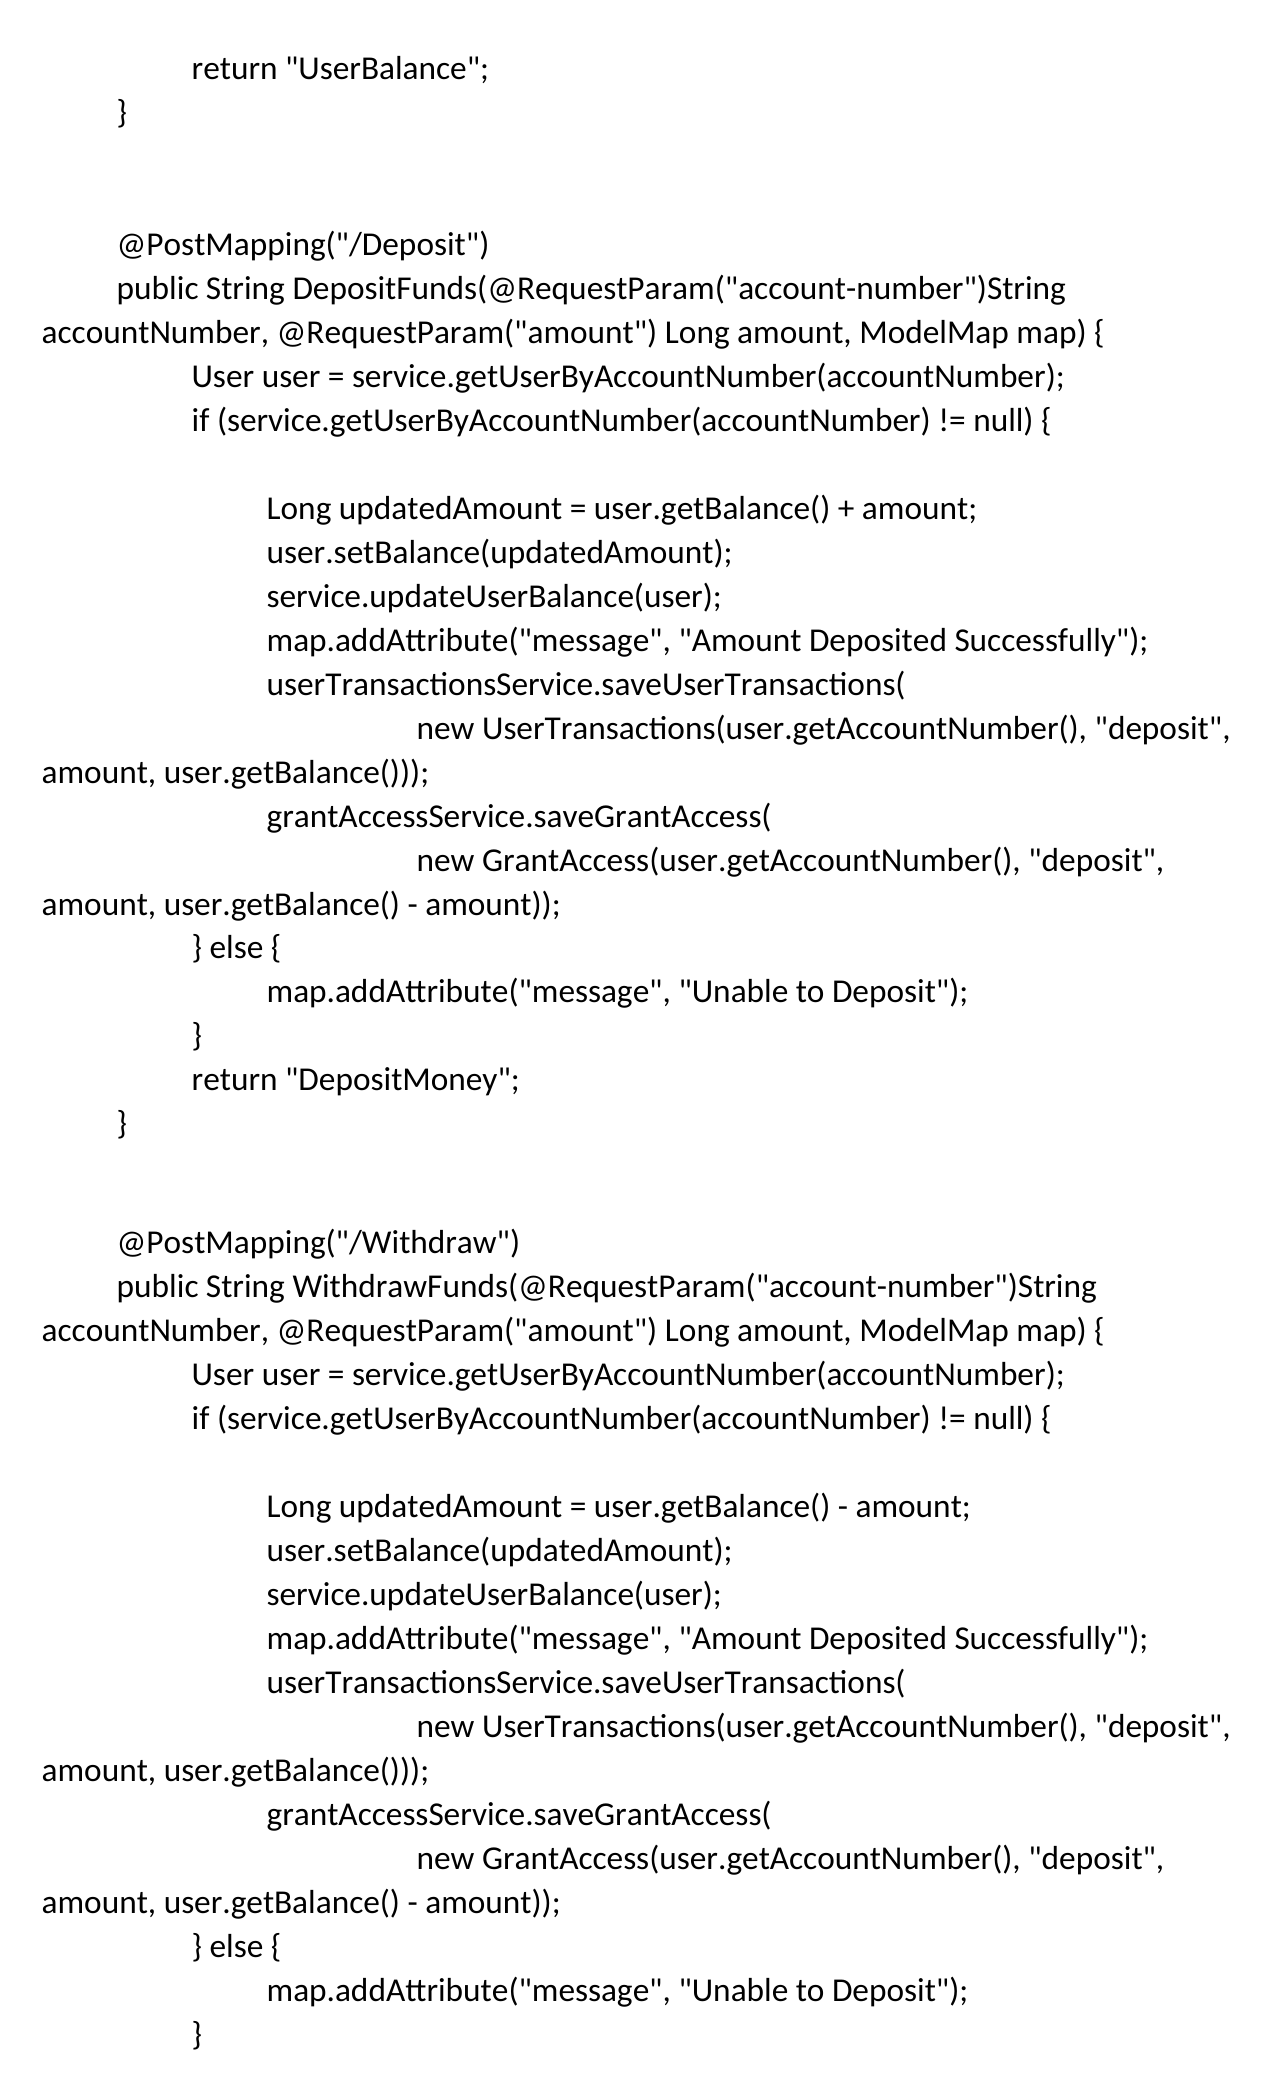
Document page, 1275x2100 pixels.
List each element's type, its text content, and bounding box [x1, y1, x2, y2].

text map.addAttribute("message", "Unable to Deposit"); [41, 970, 1245, 1011]
text } else { [41, 1925, 1245, 1966]
text User user = service.getUserByAccountNumber(accountNumber); [41, 355, 1245, 396]
text map.addAttribute("message", "Amount Deposited Successfully"); [41, 1617, 1245, 1658]
text } [41, 1014, 1245, 1055]
text Long updatedAmount = user.getBalance() + amount; [41, 487, 1245, 528]
text grantAccessService.saveGrantAccess( [41, 1793, 1245, 1834]
text public String WithdrawFunds(@RequestParam("account-number")String accountNumber, @RequestParam("amount") Long amount, ModelMap map) { [41, 1265, 1245, 1350]
text new UserTransactions(user.getAccountNumber(), "deposit", amount, user.getBalance())); [41, 707, 1245, 791]
text new GrantAccess(user.getAccountNumber(), "deposit", amount, user.getBalance() - amount)); [41, 1837, 1245, 1922]
text User user = service.getUserByAccountNumber(accountNumber); [41, 1353, 1245, 1394]
text new UserTransactions(user.getAccountNumber(), "deposit", amount, user.getBalance())); [41, 1705, 1245, 1790]
text } [41, 2013, 1245, 2053]
text grantAccessService.saveGrantAccess( [41, 794, 1245, 835]
text } [41, 91, 1245, 132]
text map.addAttribute("message", "Amount Deposited Successfully"); [41, 619, 1245, 659]
text @PostMapping("/Deposit") [41, 223, 1245, 264]
text map.addAttribute("message", "Unable to Deposit"); [41, 1969, 1245, 2009]
text service.updateUserBalance(user); [41, 575, 1245, 616]
text } else { [41, 926, 1245, 967]
text userTransactionsService.saveUserTransactions( [41, 663, 1245, 703]
text @PostMapping("/Withdraw") [41, 1221, 1245, 1262]
text return "DepositMoney"; [41, 1058, 1245, 1099]
text user.setBalance(updatedAmount); [41, 1529, 1245, 1570]
text user.setBalance(updatedAmount); [41, 531, 1245, 572]
text service.updateUserBalance(user); [41, 1573, 1245, 1614]
text Long updatedAmount = user.getBalance() - amount; [41, 1485, 1245, 1526]
text userTransactionsService.saveUserTransactions( [41, 1661, 1245, 1702]
text public String DepositFunds(@RequestParam("account-number")String accountNumber, @RequestParam("amount") Long amount, ModelMap map) { [41, 267, 1245, 352]
text if (service.getUserByAccountNumber(accountNumber) != null) { [41, 1397, 1245, 1438]
text return "UserBalance"; [41, 47, 1245, 88]
text new GrantAccess(user.getAccountNumber(), "deposit", amount, user.getBalance() - amount)); [41, 838, 1245, 923]
text } [41, 1102, 1245, 1143]
text if (service.getUserByAccountNumber(accountNumber) != null) { [41, 399, 1245, 440]
